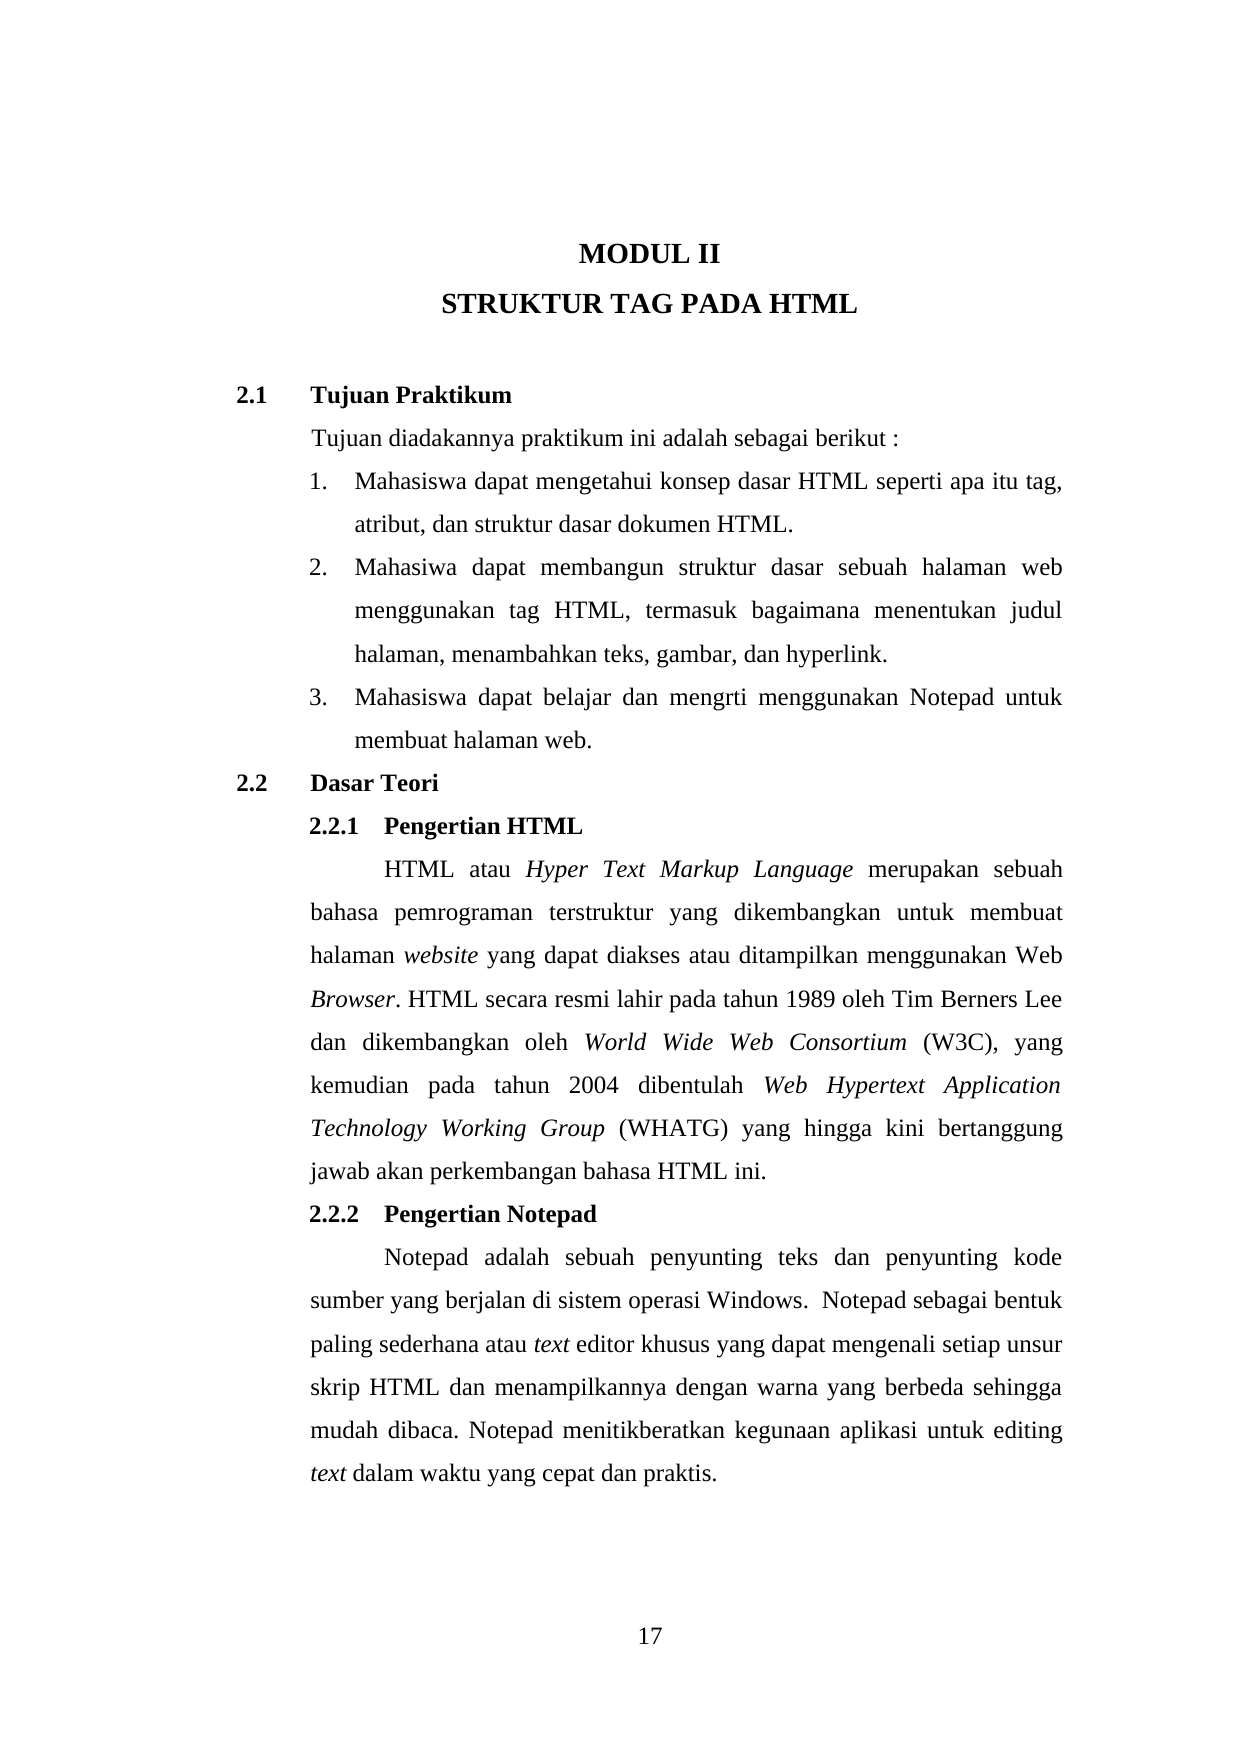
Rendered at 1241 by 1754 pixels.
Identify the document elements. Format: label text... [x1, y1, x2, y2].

text Tujuan diadakannya praktikum ini adalah sebagai berikut : [236, 423, 1063, 452]
list Pengertian HTML [309, 811, 1063, 840]
list Mahasiswa dapat belajar dan mengrti menggunakan Notepad untuk membuat halaman web. [309, 682, 1063, 754]
list Notepad adalah sebuah penyunting teks dan penyunting kode sumber yang berjalan di sistem operasi Windows. Notepad sebagai bentuk paling sederhana atau text editor khusus yang dapat mengenali setiap unsur skrip HTML dan menampilkannya dengan warna yang berbeda sehingga mudah dibaca. Notepad menitikberatkan kegunaan aplikasi untuk editing text dalam waktu yang cepat dan praktis. [310, 1242, 1063, 1487]
list Mahasiswa dapat mengetahui konsep dasar HTML seperti apa itu tag, atribut, dan struktur dasar dokumen HTML. [309, 466, 1063, 538]
subtitle Dasar Teori [236, 768, 1063, 797]
list HTML atau Hyper Text Markup Language merupakan sebuah bahasa pemrograman terstruktur yang dikembangkan untuk membuat halaman website yang dapat diakses atau ditampilkan menggunakan Web Browser. HTML secara resmi lahir pada tahun 1989 oleh Tim Berners Lee dan dikembangkan oleh World Wide Web Consortium (W3C), yang kemudian pada tahun 2004 dibentulah Web Hypertext Application Technology Working Group (WHATG) yang hingga kini bertanggung jawab akan perkembangan bahasa HTML ini. [310, 854, 1063, 1185]
list Mahasiwa dapat membangun struktur dasar sebuah halaman web menggunakan tag HTML, termasuk bagaimana menentukan judul halaman, menambahkan teks, gambar, dan hyperlink. [309, 552, 1063, 667]
subtitle MODUL II STRUKTUR TAG PADA HTML [236, 236, 1063, 320]
subtitle Tujuan Praktikum [236, 380, 1063, 409]
list Pengertian Notepad [309, 1199, 1063, 1228]
